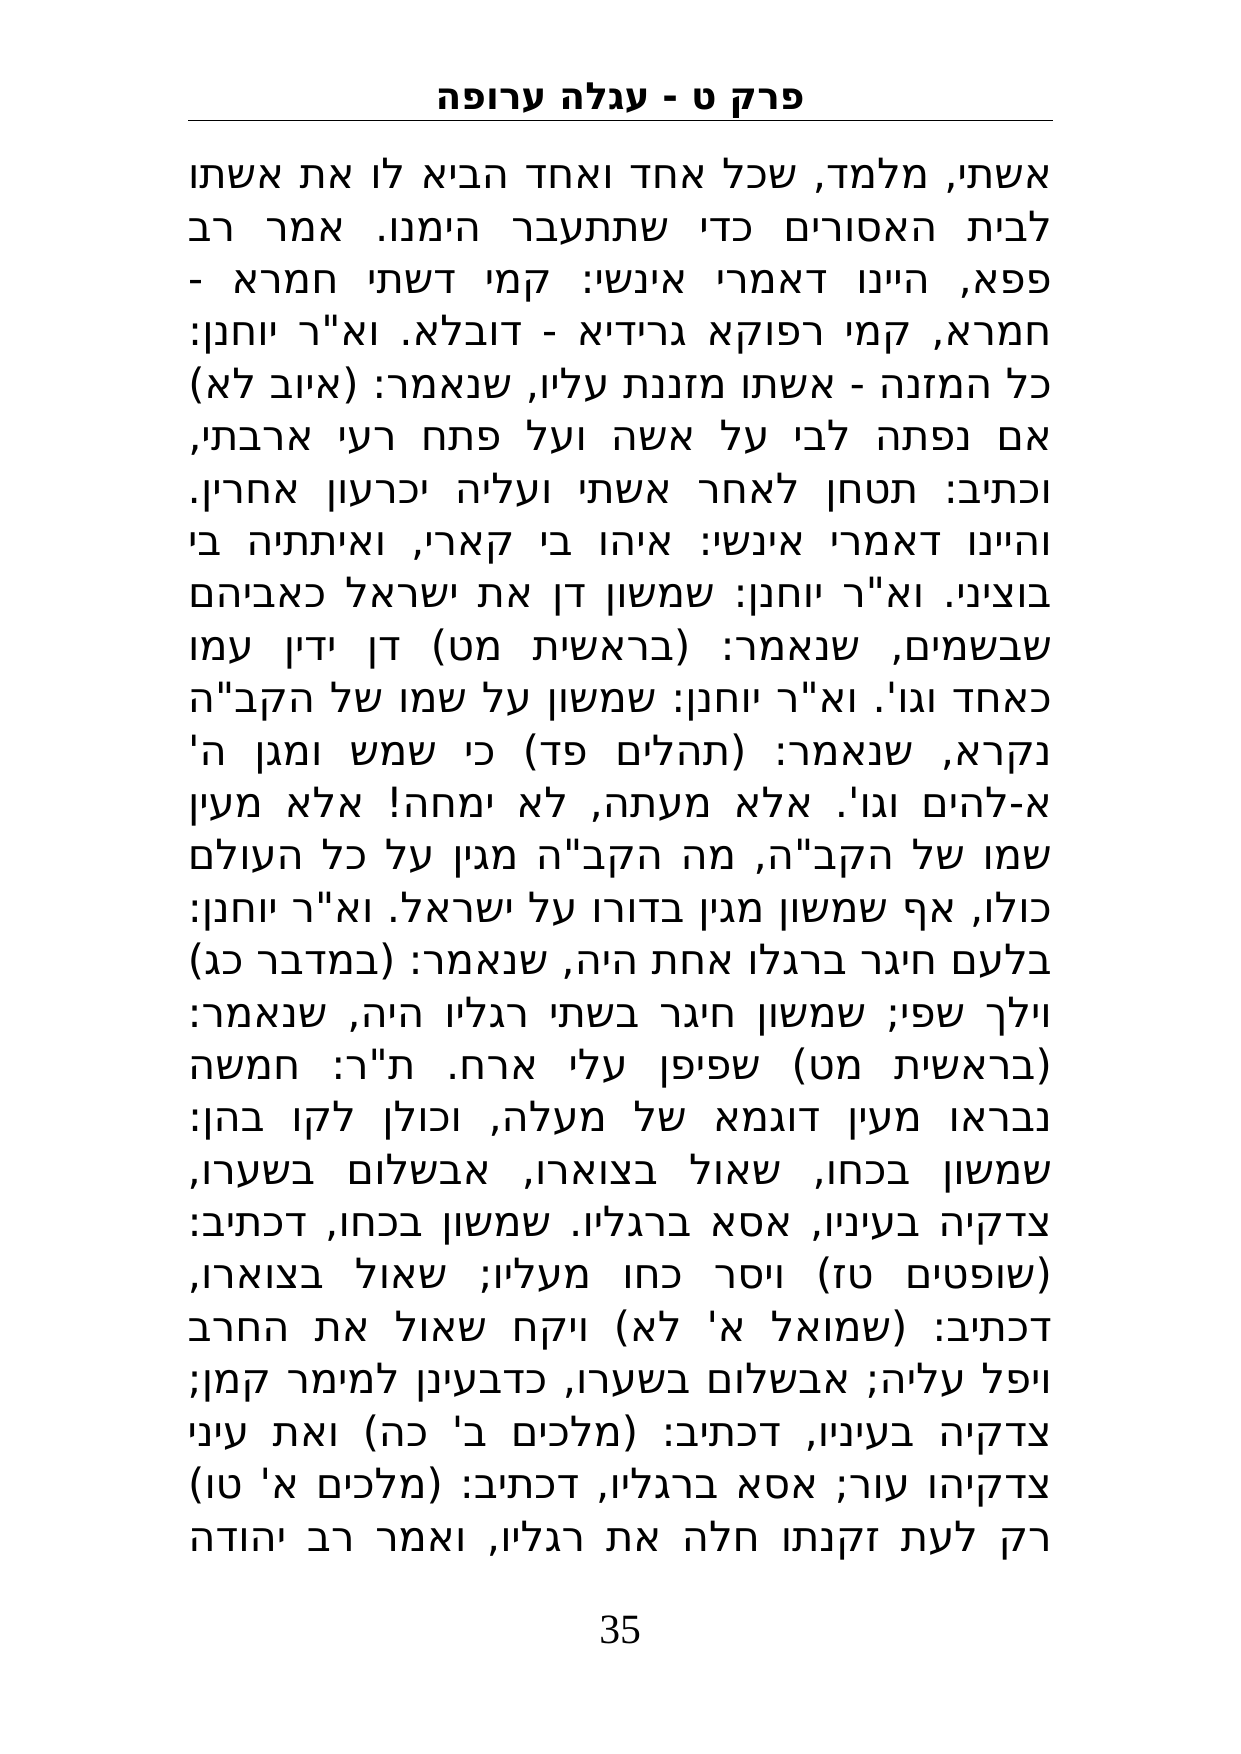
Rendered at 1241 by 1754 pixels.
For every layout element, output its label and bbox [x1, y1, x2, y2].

text [187, 150, 1053, 1561]
